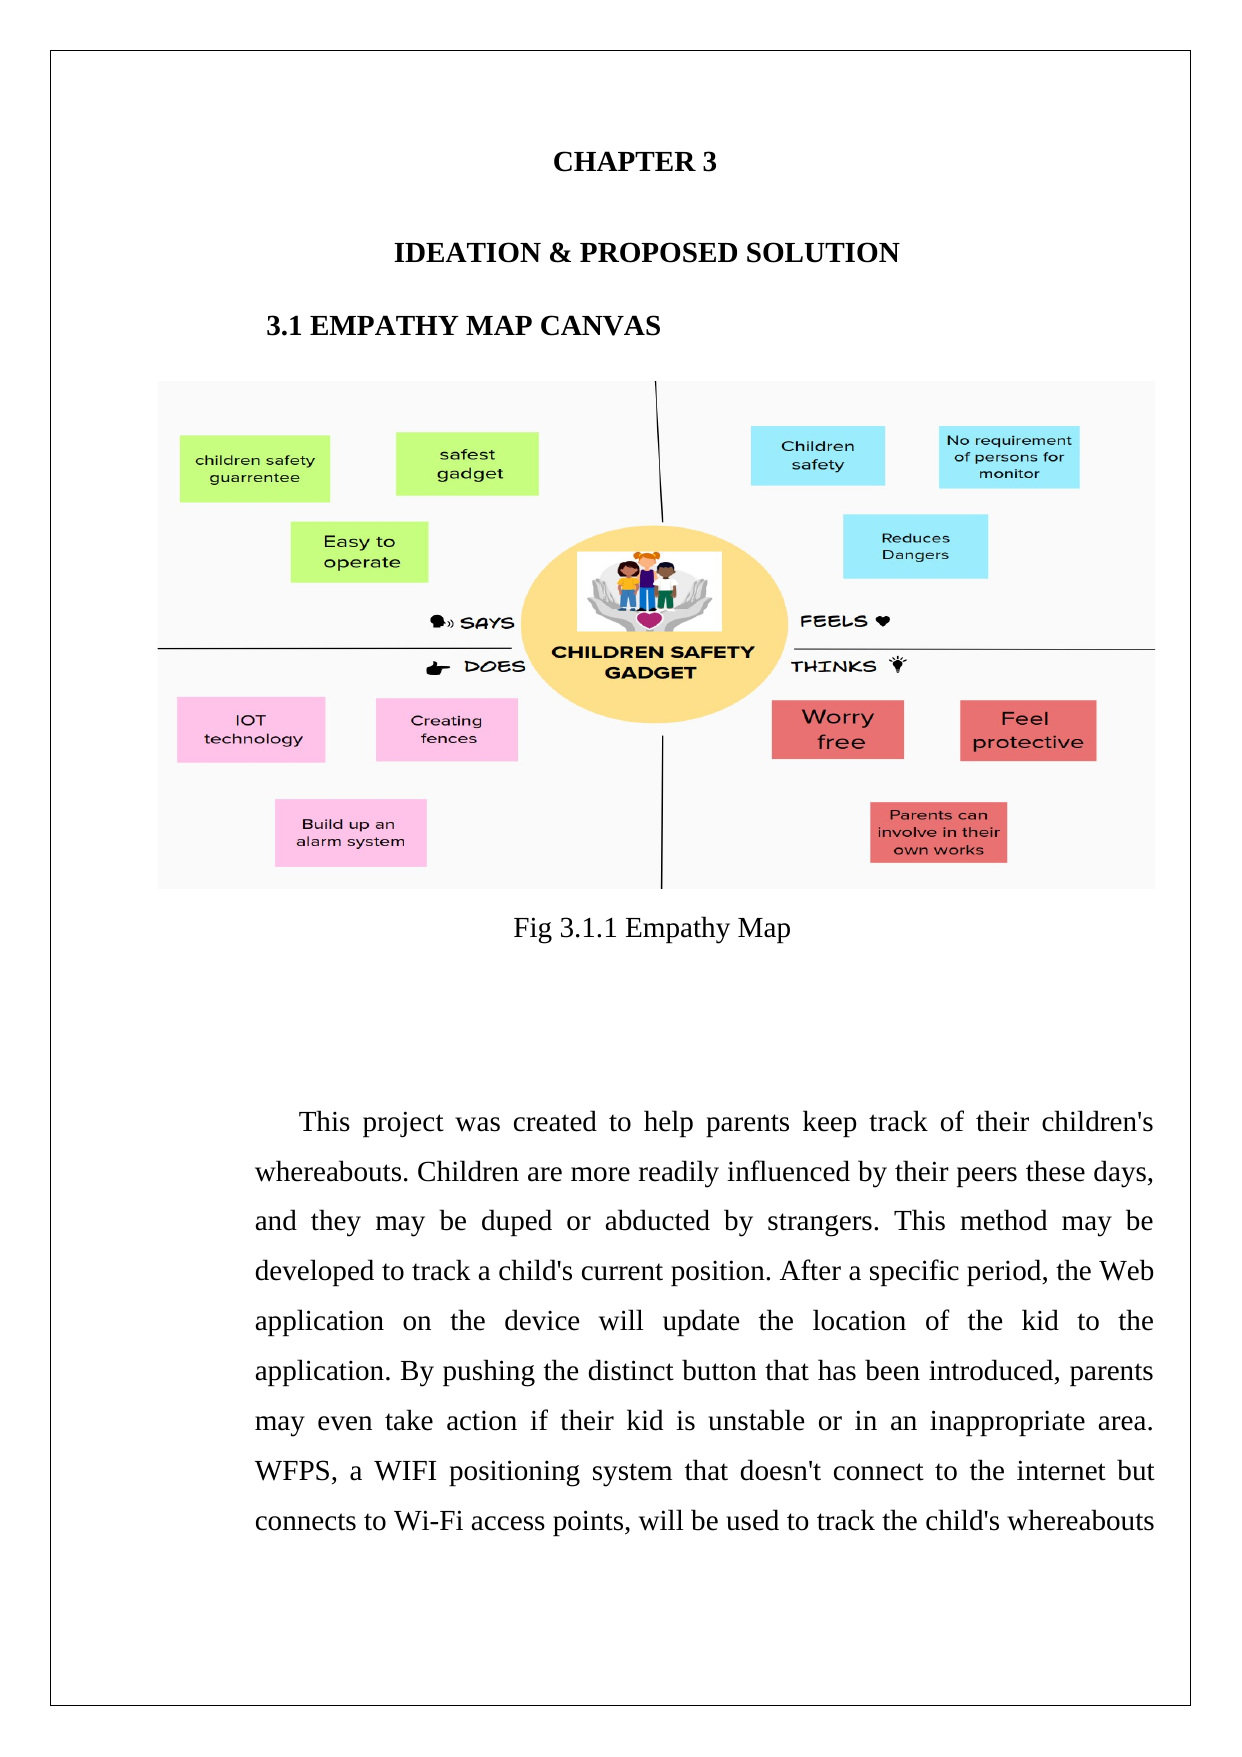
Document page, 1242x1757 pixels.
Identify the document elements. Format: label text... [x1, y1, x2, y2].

text This project was created to help parents keep track of their children's whereabouts. Children are more readily influenced by their peers these days, and they may be duped or abducted by strangers. This method may be developed to track a child's current position. After a specific period, the Web application on the device will update the location of the kid to the application. By pushing the distinct button that has been introduced, parents may even take action if their kid is unstable or in an inappropriate area. WFPS, a WIFI positioning system that doesn't connect to the internet but connects to Wi-Fi access points, will be used to track the child's whereabouts [254, 1104, 1155, 1536]
subtitle 3.1 EMPATHY MAP CANVAS [266, 308, 1044, 342]
text Fig 3.1.1 Empathy Map [204, 910, 1099, 943]
picture [157, 381, 1156, 889]
subtitle IDEATION & PROPOSED SOLUTION [226, 235, 1067, 269]
text CHAPTER 3 [114, 144, 1155, 178]
